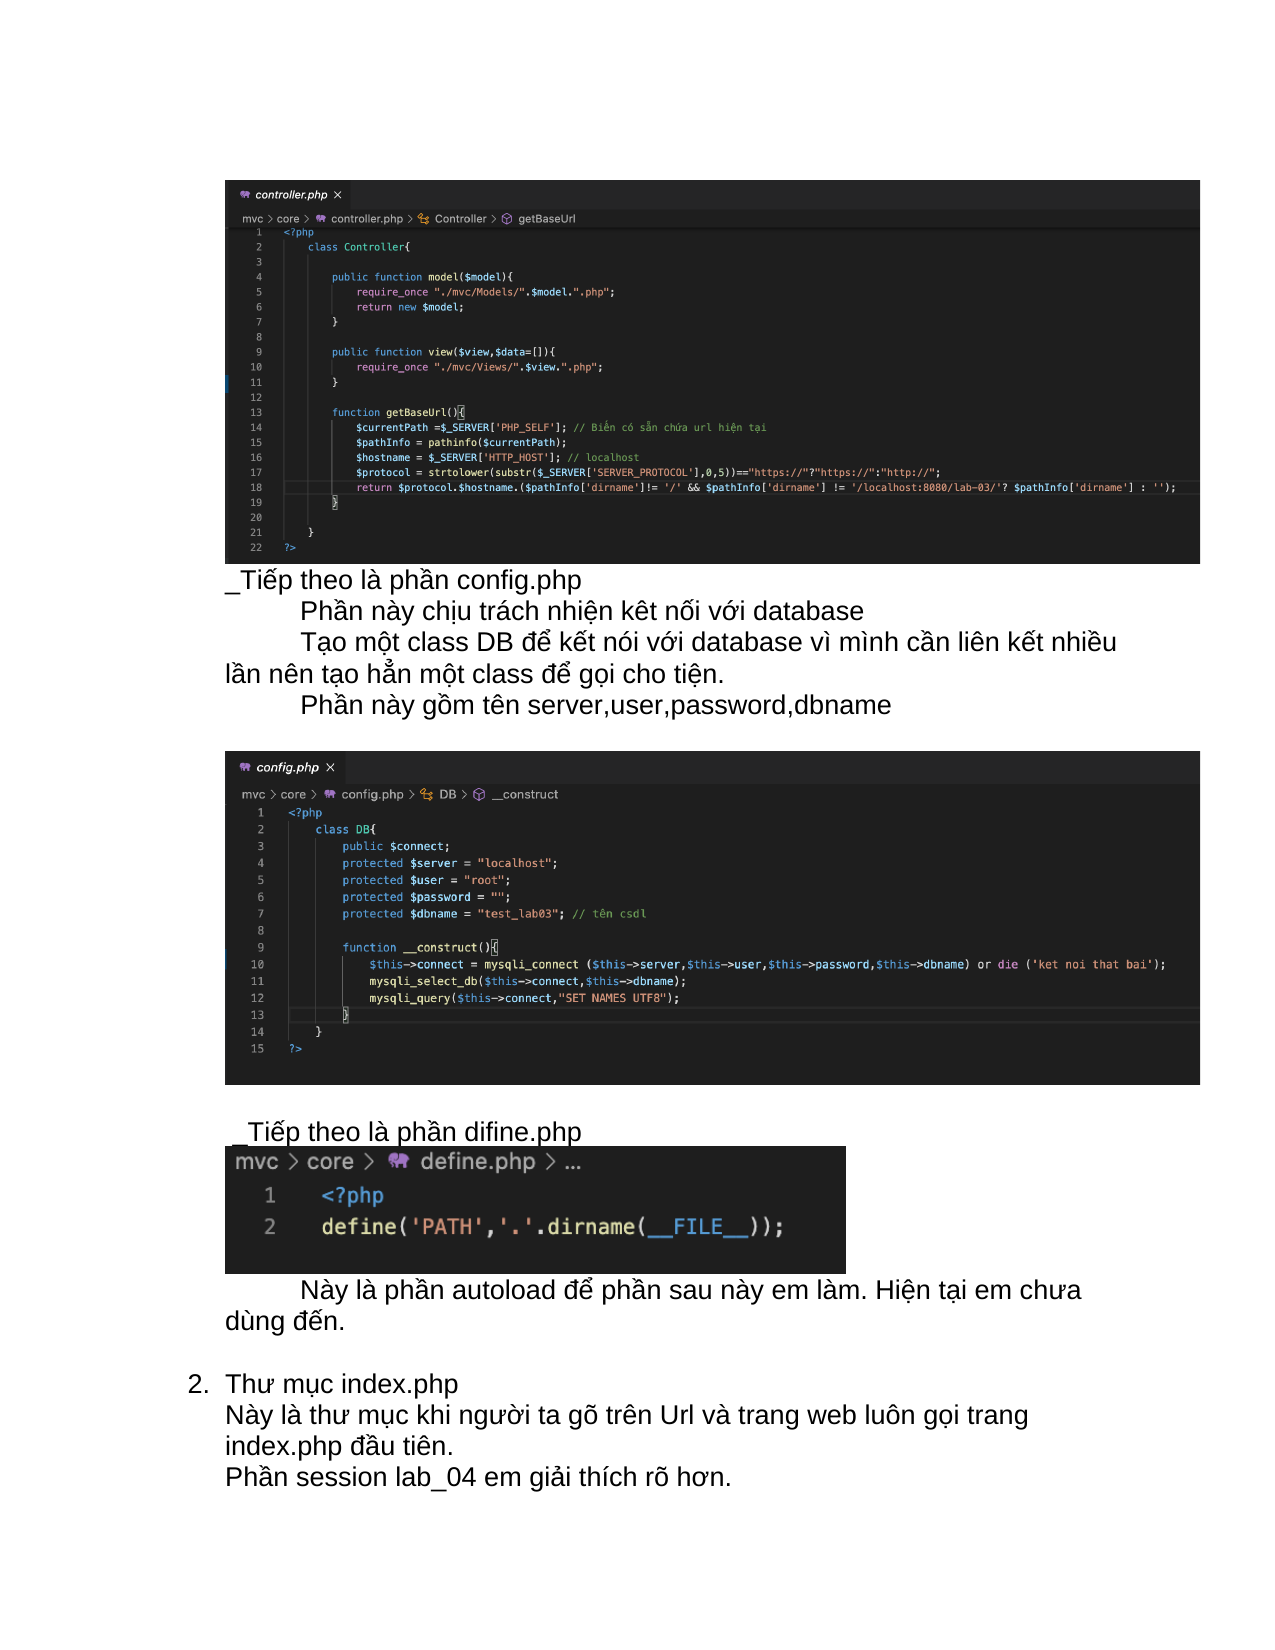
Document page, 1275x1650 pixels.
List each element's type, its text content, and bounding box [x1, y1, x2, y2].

list _Tiếp theo là phần config.php Phần này chịu trách nhiện kêt nối với database Tạo một class DB để kết nói với database vì mình cần liên kết nhiều lần nên tạo hẳn một class để gọi cho tiện. Phần này gồm tên server,user,password,dbname [225, 564, 1125, 751]
list _Tiếp theo là phần difine.php [225, 1085, 1125, 1147]
picture [225, 1146, 846, 1274]
picture [225, 751, 1200, 1085]
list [187, 1368, 1125, 1493]
picture [225, 180, 1200, 564]
list Này là phần autoload để phần sau này em làm. Hiện tại em chưa dùng đến. [225, 1274, 1125, 1336]
